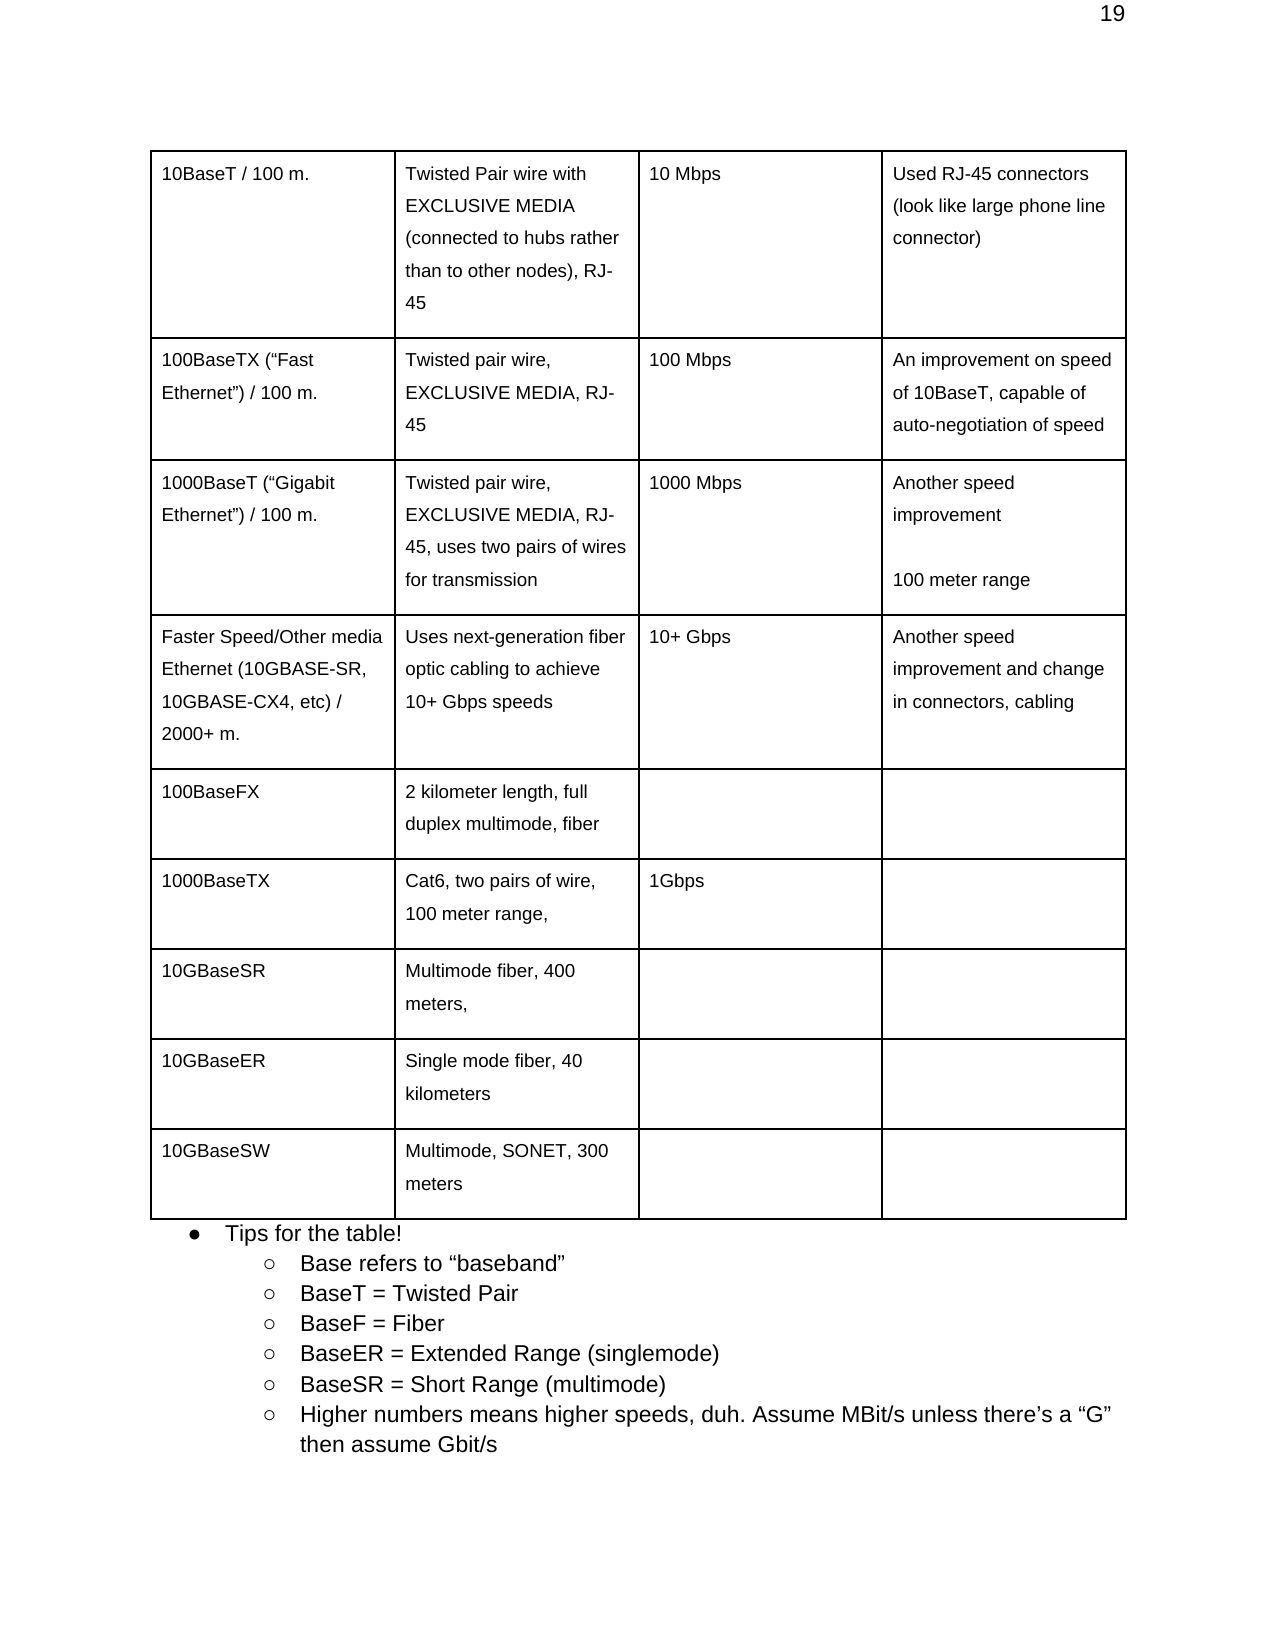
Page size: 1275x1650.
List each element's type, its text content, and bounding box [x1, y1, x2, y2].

table_cell 1000BaseT (“Gigabit Ethernet”) / 100 m. [152, 461, 394, 613]
table_cell 10GBaseER [152, 1040, 394, 1127]
table_cell [883, 950, 1125, 1038]
table_cell Single mode fiber, 40 kilometers [396, 1040, 638, 1127]
table_cell 1000 Mbps [640, 461, 881, 613]
table_cell [640, 1040, 881, 1127]
table_cell 100BaseTX (“Fast Ethernet”) / 100 m. [152, 339, 394, 459]
table_cell Another speed improvement 100 meter range [883, 461, 1125, 613]
table_cell An improvement on speed of 10BaseT, capable of auto-negotiation of speed [883, 339, 1125, 459]
table_cell 10GBaseSW [152, 1130, 394, 1217]
table_cell 1Gbps [640, 860, 881, 948]
table_cell Another speed improvement and change in connectors, cabling [883, 616, 1125, 768]
table_cell 2 kilometer length, full duplex multimode, fiber [396, 770, 638, 858]
table_cell 10GBaseSR [152, 950, 394, 1038]
table_cell Faster Speed/Other media Ethernet (10GBASE-SR, 10GBASE-CX4, etc) / 2000+ m. [152, 616, 394, 768]
table_cell 10BaseT / 100 m. [152, 152, 394, 337]
table_cell 10+ Gbps [640, 616, 881, 768]
table_cell Multimode fiber, 400 meters, [396, 950, 638, 1038]
list BaseT = Twisted Pair [262, 1280, 1125, 1306]
table_cell 10 Mbps [640, 152, 881, 337]
list Base refers to “baseband” [262, 1250, 1125, 1276]
table_cell Uses next-generation fiber optic cabling to achieve 10+ Gbps speeds [396, 616, 638, 768]
table_cell Twisted Pair wire with EXCLUSIVE MEDIA (connected to hubs rather than to other nodes), RJ-45 [396, 152, 638, 337]
table_cell [883, 770, 1125, 858]
list BaseER = Extended Range (singlemode) [262, 1340, 1125, 1367]
table_cell [883, 1040, 1125, 1127]
table_cell [640, 770, 881, 858]
list Higher numbers means higher speeds, duh. Assume MBit/s unless there’s a “G” then assume Gbit/s [262, 1401, 1125, 1457]
table_cell Cat6, two pairs of wire, 100 meter range, [396, 860, 638, 948]
table_cell [883, 1130, 1125, 1217]
list BaseSR = Short Range (multimode) [262, 1371, 1125, 1397]
table_cell Used RJ-45 connectors (look like large phone line connector) [883, 152, 1125, 337]
list BaseF = Fiber [262, 1310, 1125, 1336]
table_cell [640, 1130, 881, 1217]
table_cell Multimode, SONET, 300 meters [396, 1130, 638, 1217]
table_cell 100 Mbps [640, 339, 881, 459]
table_cell [883, 860, 1125, 948]
table_cell 100BaseFX [152, 770, 394, 858]
list Tips for the table! [187, 1220, 1125, 1246]
table_cell 1000BaseTX [152, 860, 394, 948]
table_cell Twisted pair wire, EXCLUSIVE MEDIA, RJ-45 [396, 339, 638, 459]
table_cell Twisted pair wire, EXCLUSIVE MEDIA, RJ-45, uses two pairs of wires for transmission [396, 461, 638, 613]
table_cell [640, 950, 881, 1038]
